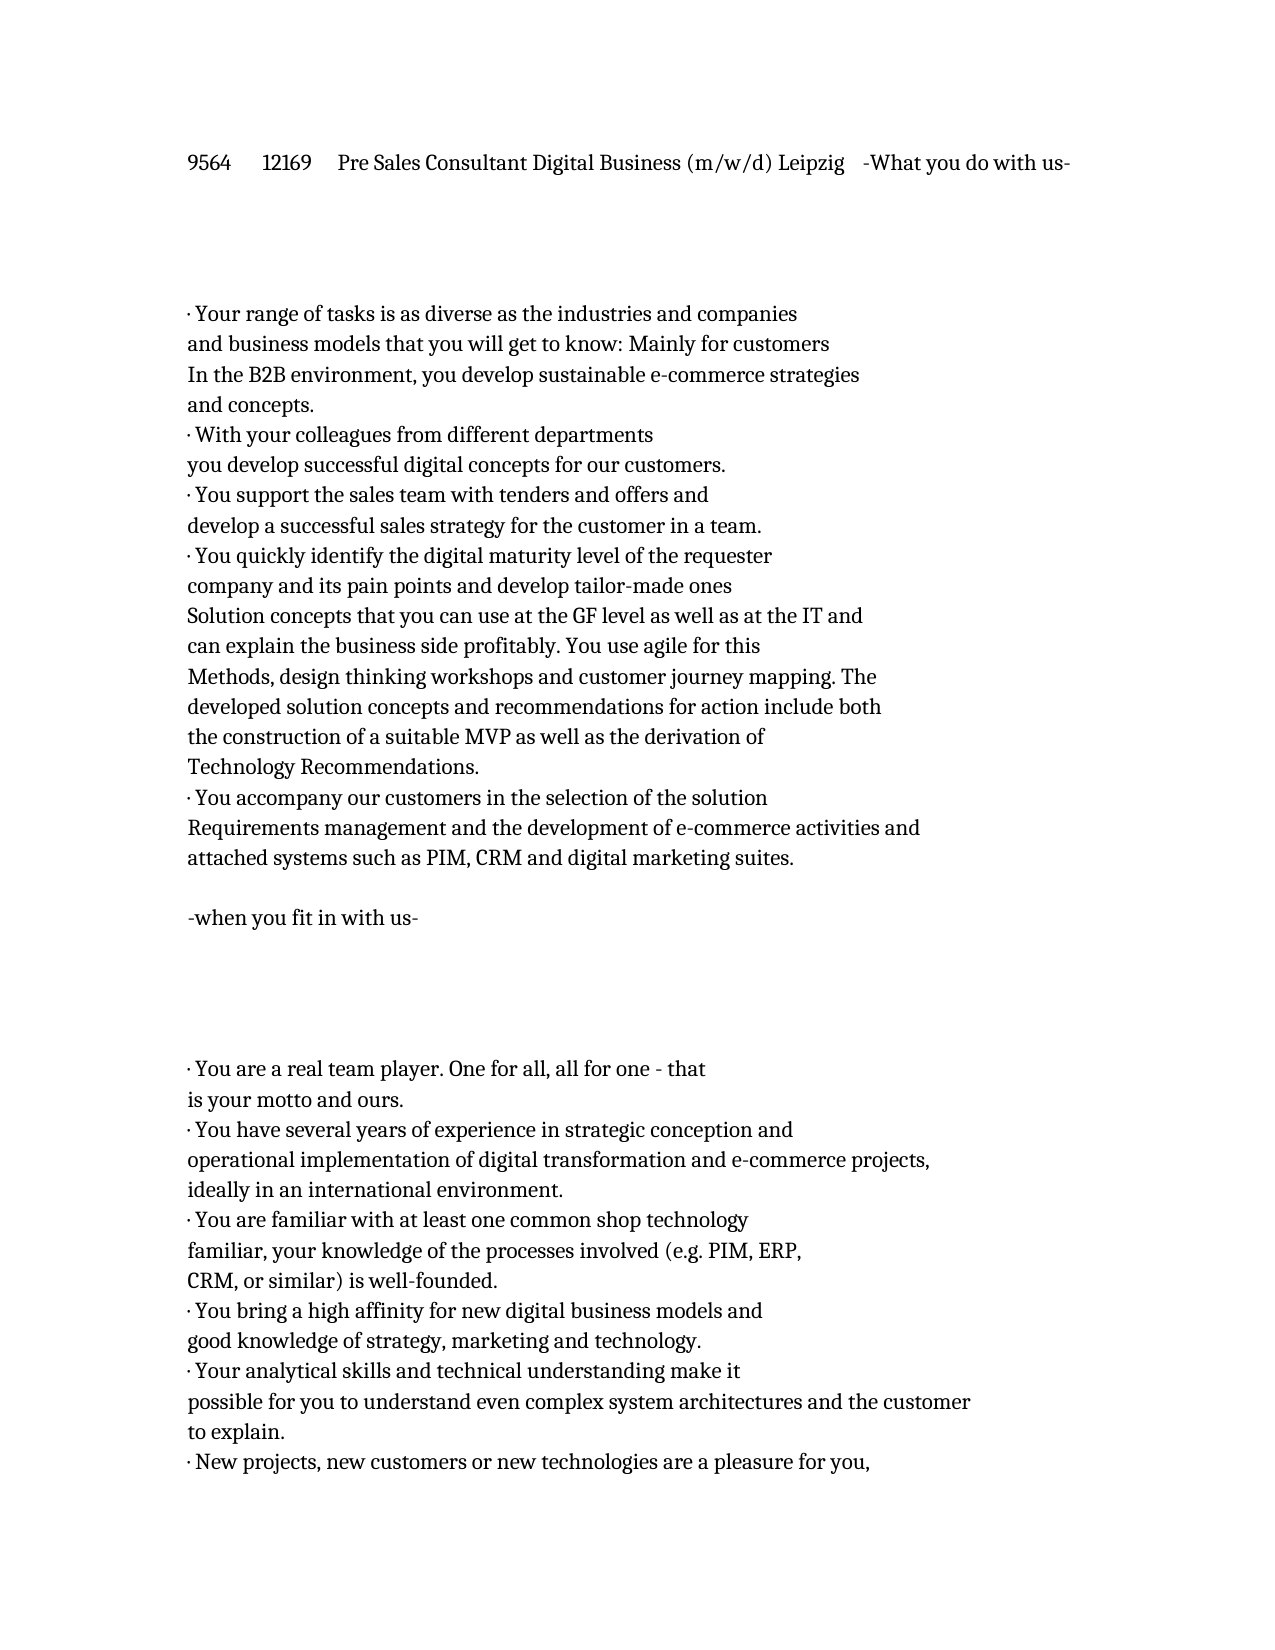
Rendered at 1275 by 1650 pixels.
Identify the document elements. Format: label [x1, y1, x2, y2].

text [187, 150, 1087, 1475]
